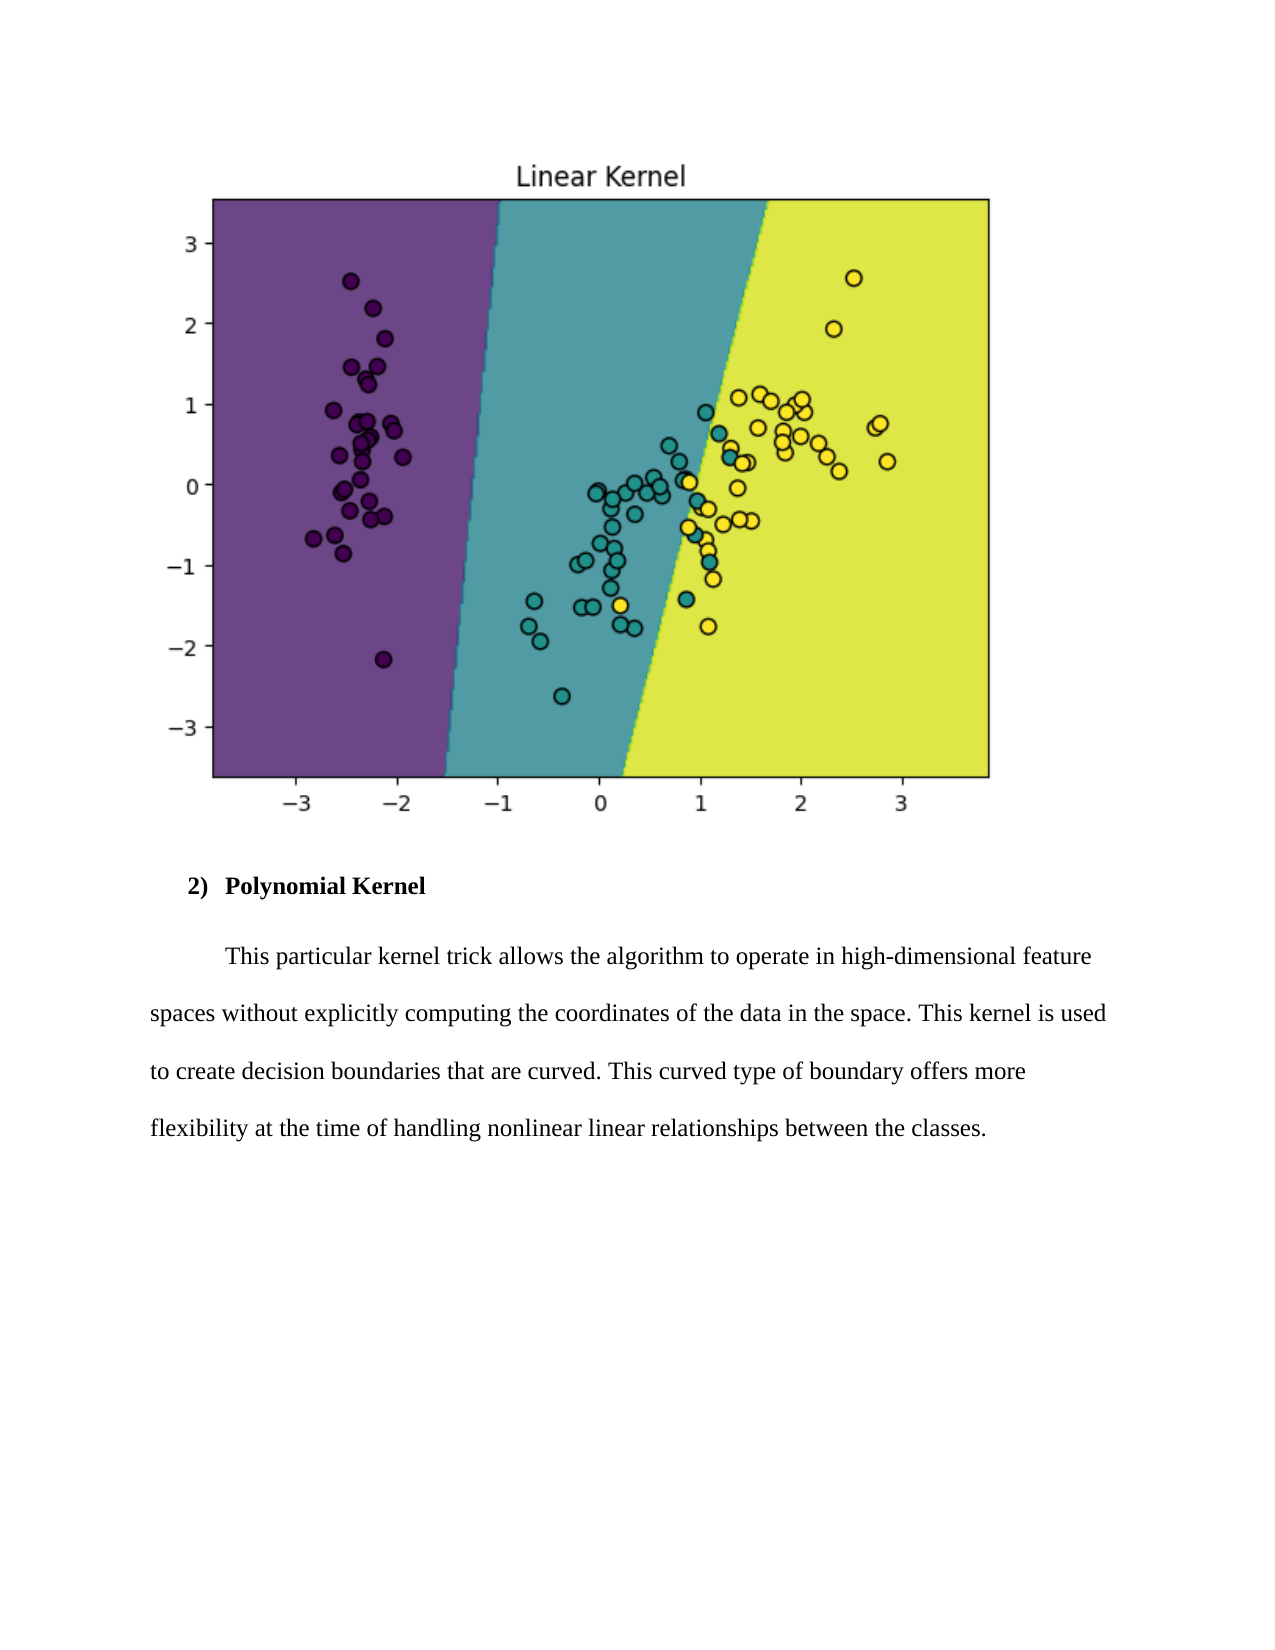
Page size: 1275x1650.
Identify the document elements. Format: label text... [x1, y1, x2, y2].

text This particular kernel trick allows the algorithm to operate in high-dimensional feature spaces without explicitly computing the coordinates of the data in the space. This kernel is used to create decision boundaries that are curved. This curved type of boundary offers more flexibility at the time of handling nonlinear linear relationships between the classes. [150, 941, 1125, 1142]
list Polynomial Kernel [187, 871, 1125, 900]
picture [150, 150, 1004, 830]
